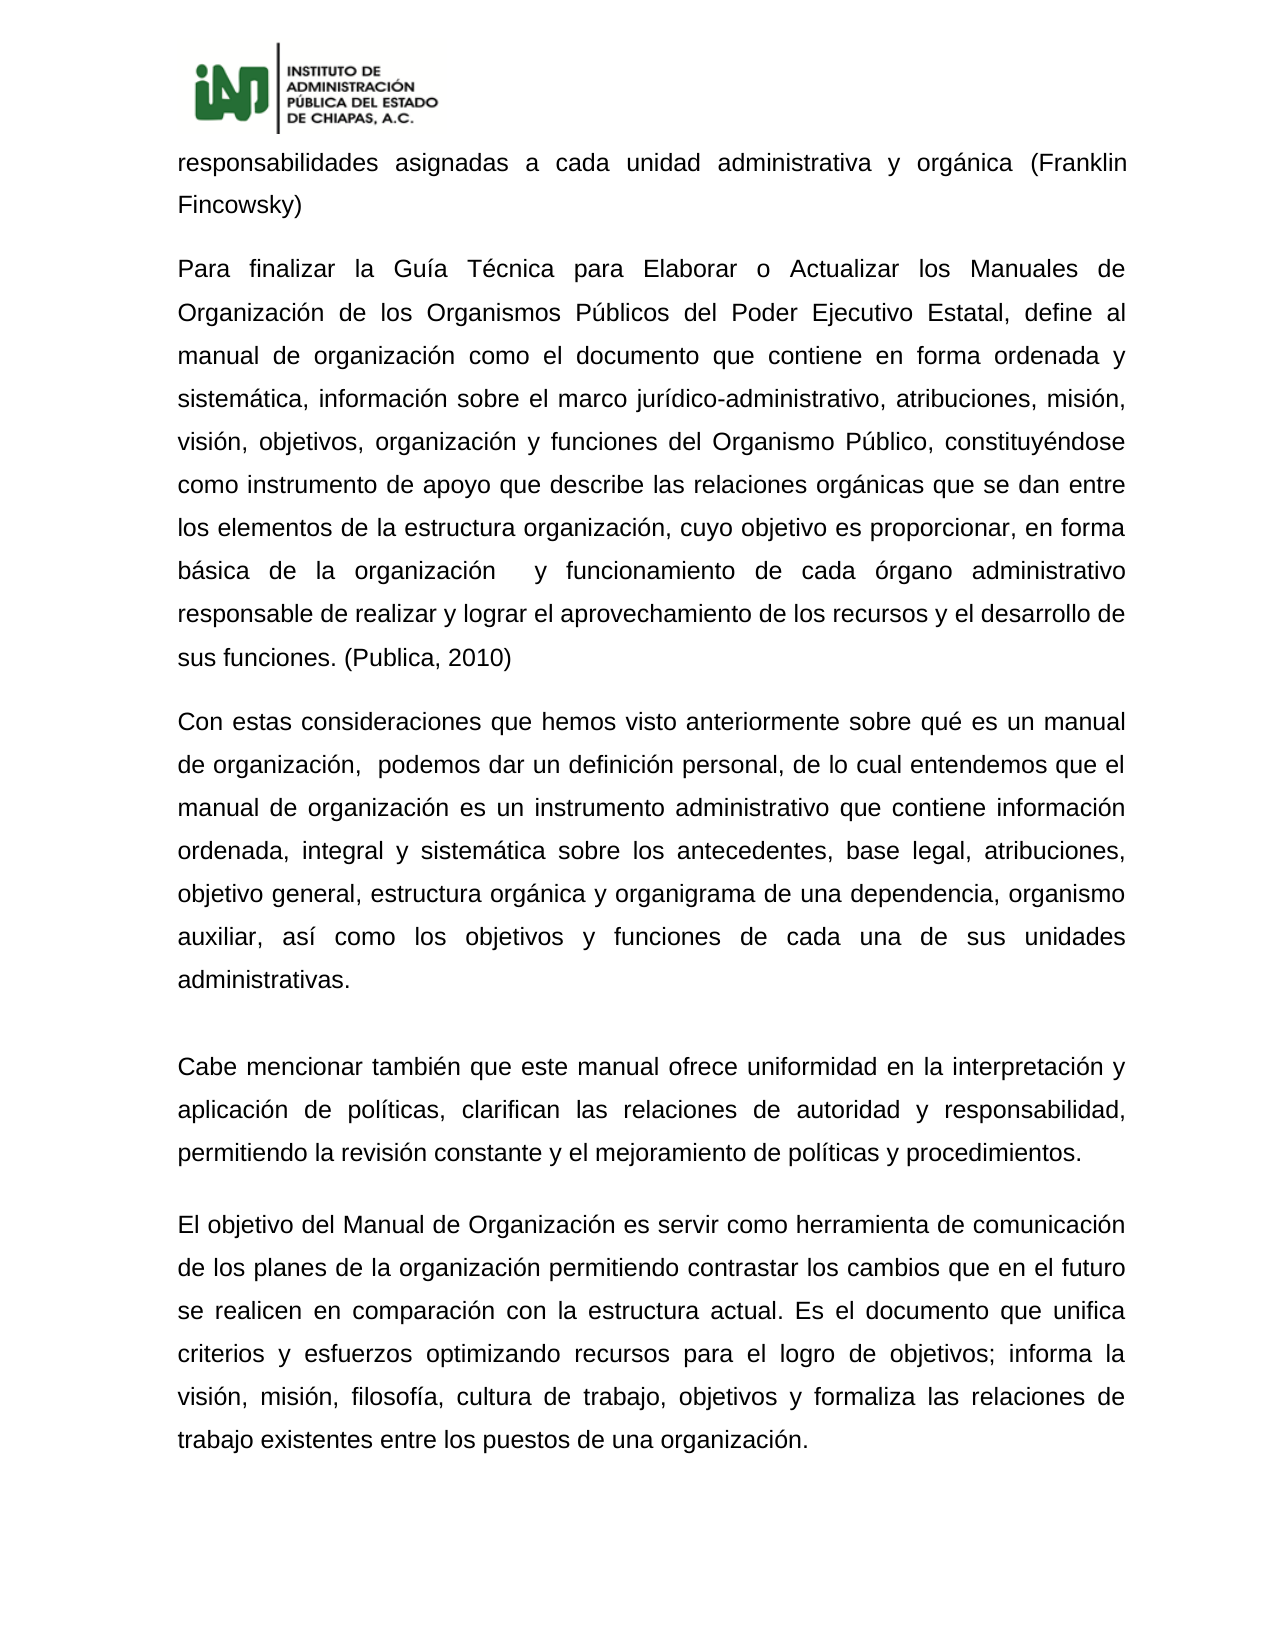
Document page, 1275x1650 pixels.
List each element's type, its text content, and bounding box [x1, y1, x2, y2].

text Con estas consideraciones que hemos visto anteriormente sobre qué es un manual de organización, podemos dar un definición personal, de lo cual entendemos que el manual de organización es un instrumento administrativo que contiene información ordenada, integral y sistemática sobre los antecedentes, base legal, atribuciones, objetivo general, estructura orgánica y organigrama de una dependencia, organismo auxiliar, así como los objetivos y funciones de cada una de sus unidades administrativas. [177, 706, 1127, 994]
picture [177, 38, 447, 134]
text Para finalizar la Guía Técnica para Elaborar o Actualizar los Manuales de Organización de los Organismos Públicos del Poder Ejecutivo Estatal, define al manual de organización como el documento que contiene en forma ordenada y sistemática, información sobre el marco jurídico-administrativo, atribuciones, misión, visión, objetivos, organización y funciones del Organismo Público, constituyéndose como instrumento de apoyo que describe las relaciones orgánicas que se dan entre los elementos de la estructura organización, cuyo objetivo es proporcionar, en forma básica de la organización y funcionamiento de cada órgano administrativo responsable de realizar y lograr el aprovechamiento de los recursos y el desarrollo de sus funciones. [177, 254, 1127, 671]
text Cabe mencionar también que este manual ofrece uniformidad en la interpretación y aplicación de políticas, clarifican las relaciones de autoridad y responsabilidad, permitiendo la revisión constante y el mejoramiento de políticas y procedimientos. [177, 1051, 1127, 1166]
text El objetivo del Manual de Organización es servir como herramienta de comunicación de los planes de la organización permitiendo contrastar los cambios que en el futuro se realicen en comparación con la estructura actual. Es el documento que unifica criterios y esfuerzos optimizando recursos para el logro de objetivos; informa la visión, misión, filosofía, cultura de trabajo, objetivos y formaliza las relaciones de trabajo existentes entre los puestos de una organización. [177, 1209, 1127, 1454]
